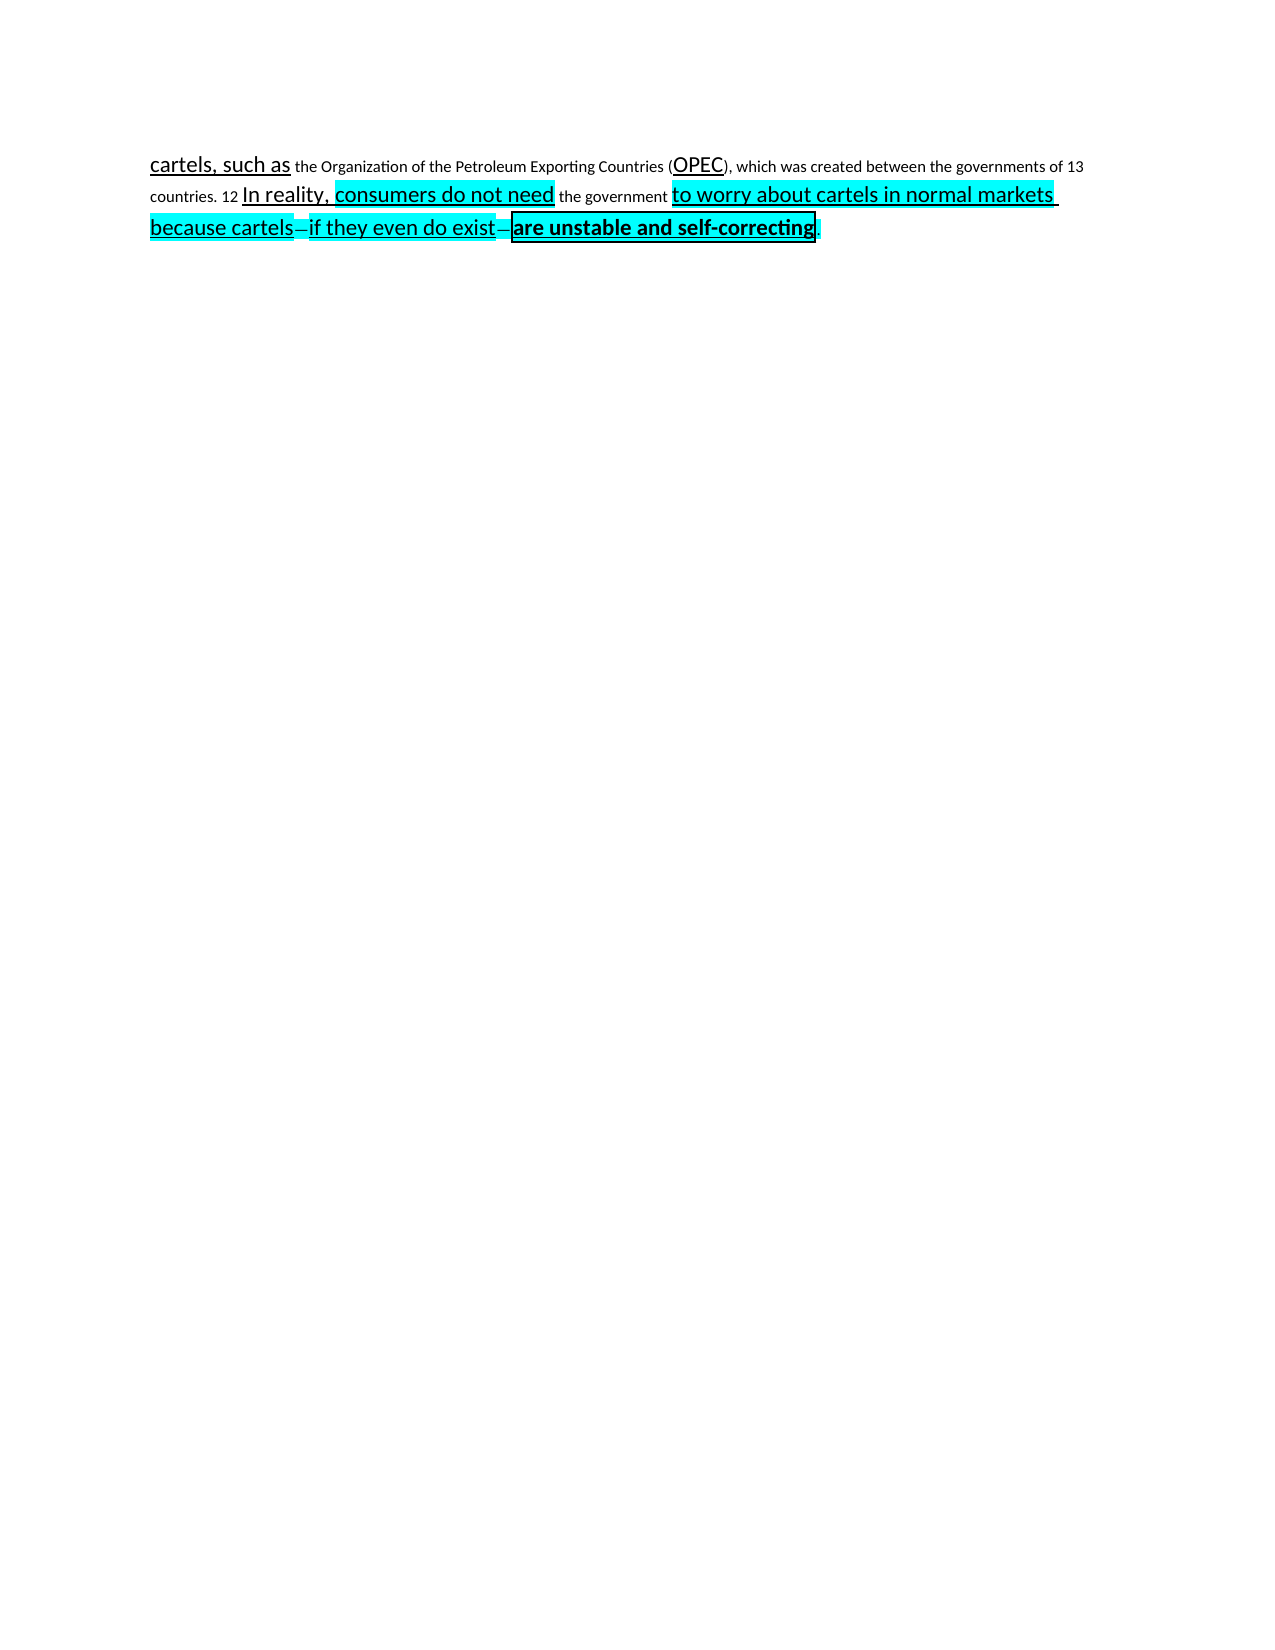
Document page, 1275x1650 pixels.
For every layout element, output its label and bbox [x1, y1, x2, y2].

text [150, 150, 1125, 243]
